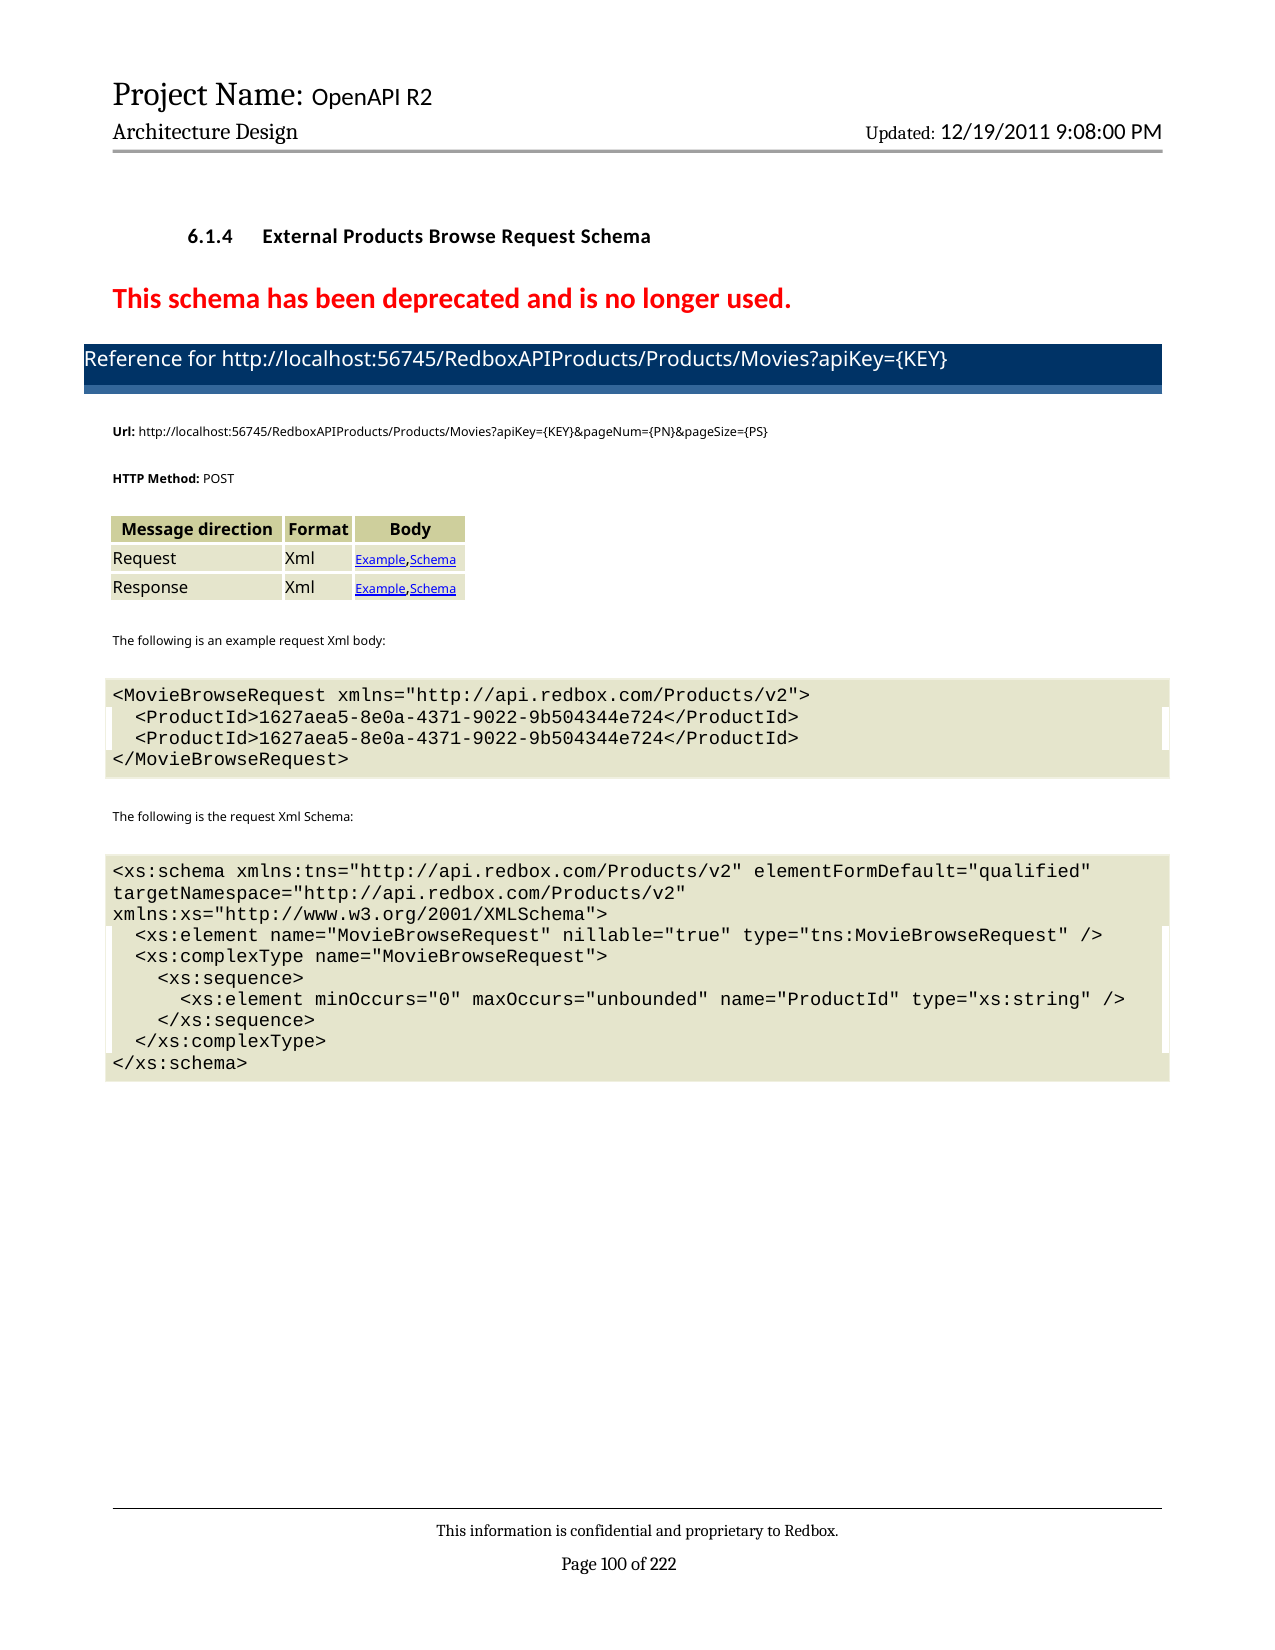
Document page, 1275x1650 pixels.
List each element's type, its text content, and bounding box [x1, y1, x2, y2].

text <xs:sequence> [112, 968, 1162, 990]
text <xs:element minOccurs="0" maxOccurs="unbounded" name="ProductId" type="xs:string" /> [112, 990, 1162, 1011]
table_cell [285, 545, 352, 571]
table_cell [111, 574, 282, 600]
text <ProductId>1627aea5-8e0a-4371-9022-9b504344e724</ProductId> [112, 707, 1162, 729]
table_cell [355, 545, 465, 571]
text The following is an example request Xml body: [112, 632, 1162, 649]
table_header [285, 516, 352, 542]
text <MovieBrowseRequest xmlns="http://api.redbox.com/Products/v2"> [106, 680, 1169, 707]
subtitle Reference for http://localhost:56745/RedboxAPIProducts/Products/Movies?apiKey={KEY} [84, 344, 1162, 385]
text Url: http://localhost:56745/RedboxAPIProducts/Products/Movies?apiKey={KEY}&pageNum={PN}&pageSize={PS} [112, 423, 1162, 441]
text <xs:element name="MovieBrowseRequest" nillable="true" type="tns:MovieBrowseRequest" /> [112, 926, 1162, 947]
text </MovieBrowseRequest> [106, 742, 1169, 777]
text HTTP Method: POST [112, 470, 1162, 487]
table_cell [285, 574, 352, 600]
text <xs:complexType name="MovieBrowseRequest"> [112, 947, 1162, 968]
subtitle External Products Browse Request Schema [187, 224, 1162, 249]
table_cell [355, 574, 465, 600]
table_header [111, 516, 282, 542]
text </xs:schema> [106, 1046, 1169, 1081]
text <xs:schema xmlns:tns="http://api.redbox.com/Products/v2" elementFormDefault="qualified" targetNamespace="http://api.redbox.com/Products/v2" xmlns:xs="http://www.w3.org/2001/XMLSchema"> [106, 856, 1169, 926]
text This schema has been deprecated and is no longer used. [112, 280, 1162, 316]
text </xs:sequence> [112, 1011, 1162, 1032]
text <ProductId>1627aea5-8e0a-4371-9022-9b504344e724</ProductId> [112, 729, 1162, 742]
text The following is the request Xml Schema: [112, 808, 1162, 825]
text </xs:complexType> [112, 1032, 1162, 1046]
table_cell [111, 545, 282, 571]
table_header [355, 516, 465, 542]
